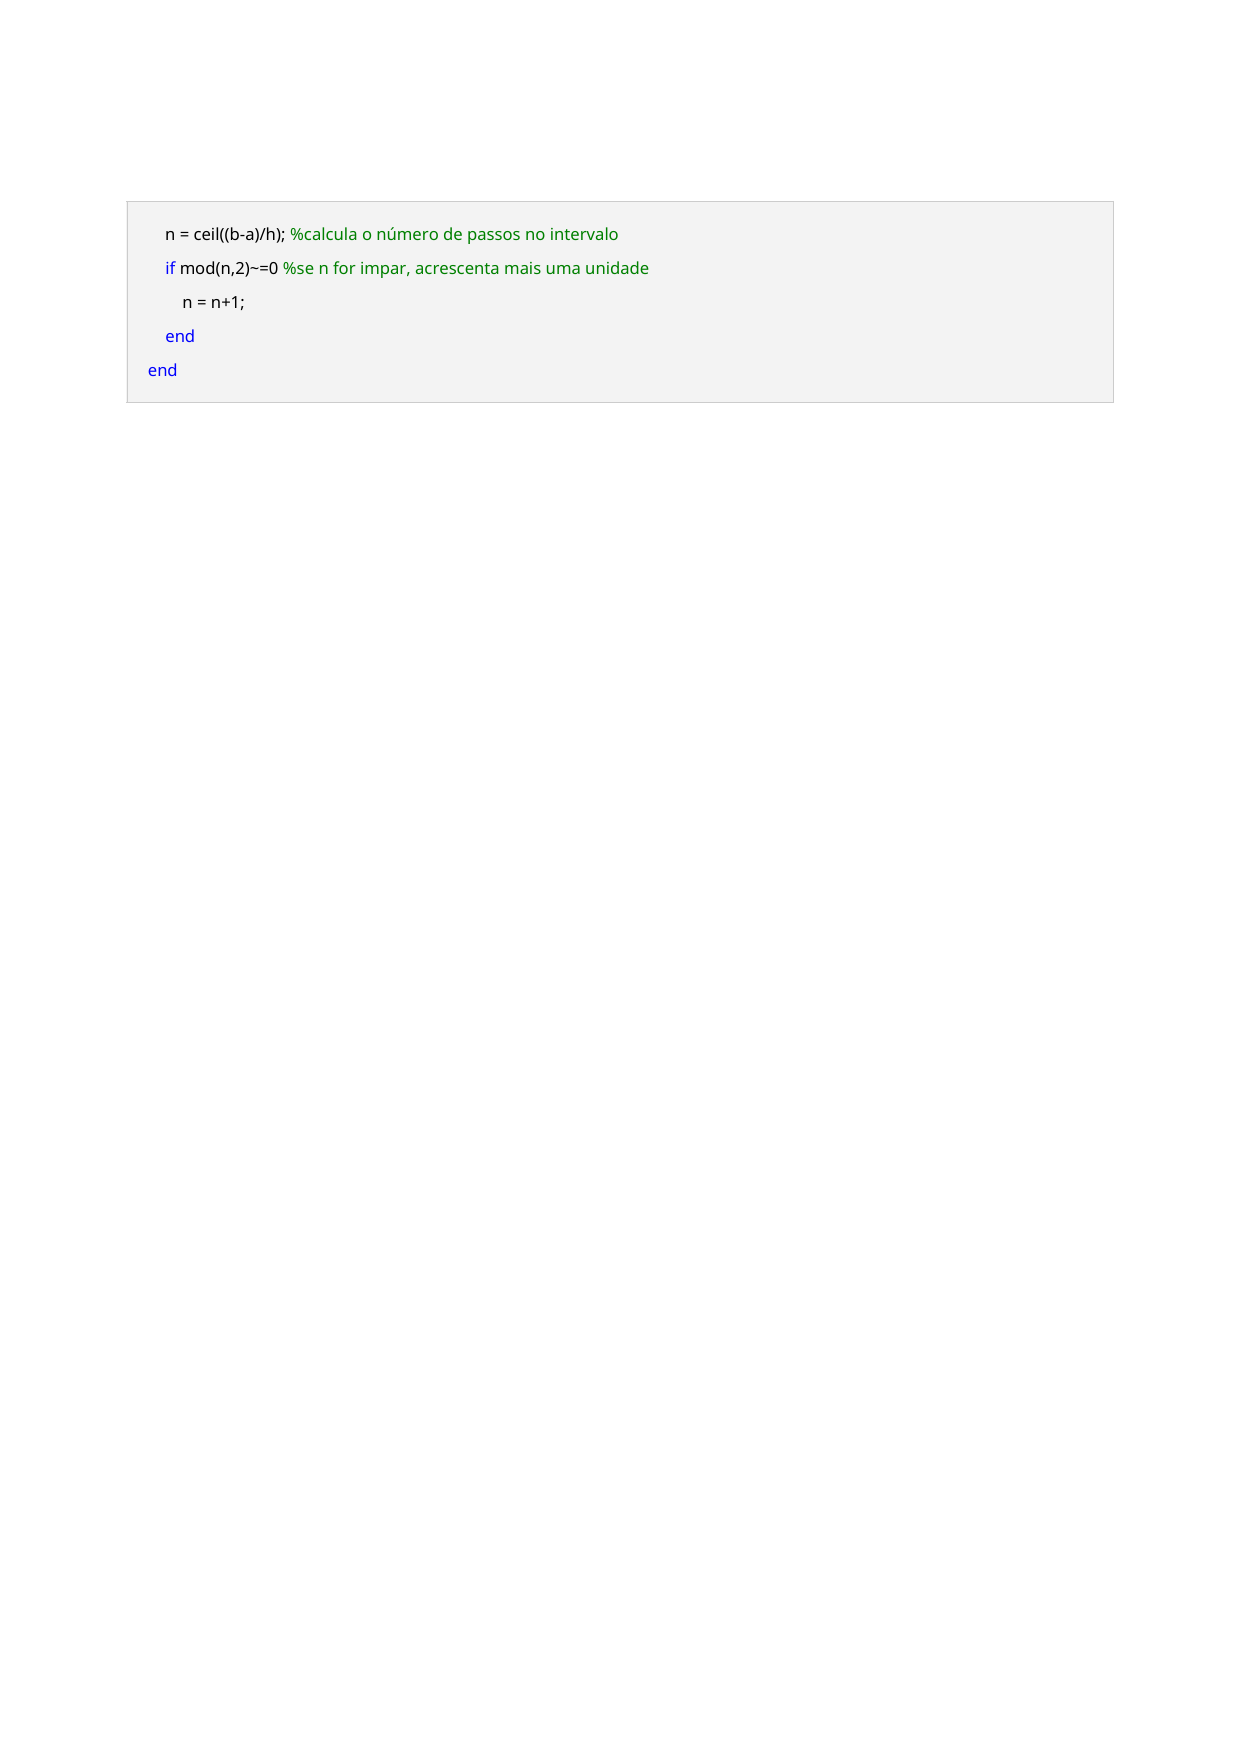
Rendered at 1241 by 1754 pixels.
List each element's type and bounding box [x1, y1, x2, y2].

text [128, 202, 1113, 402]
